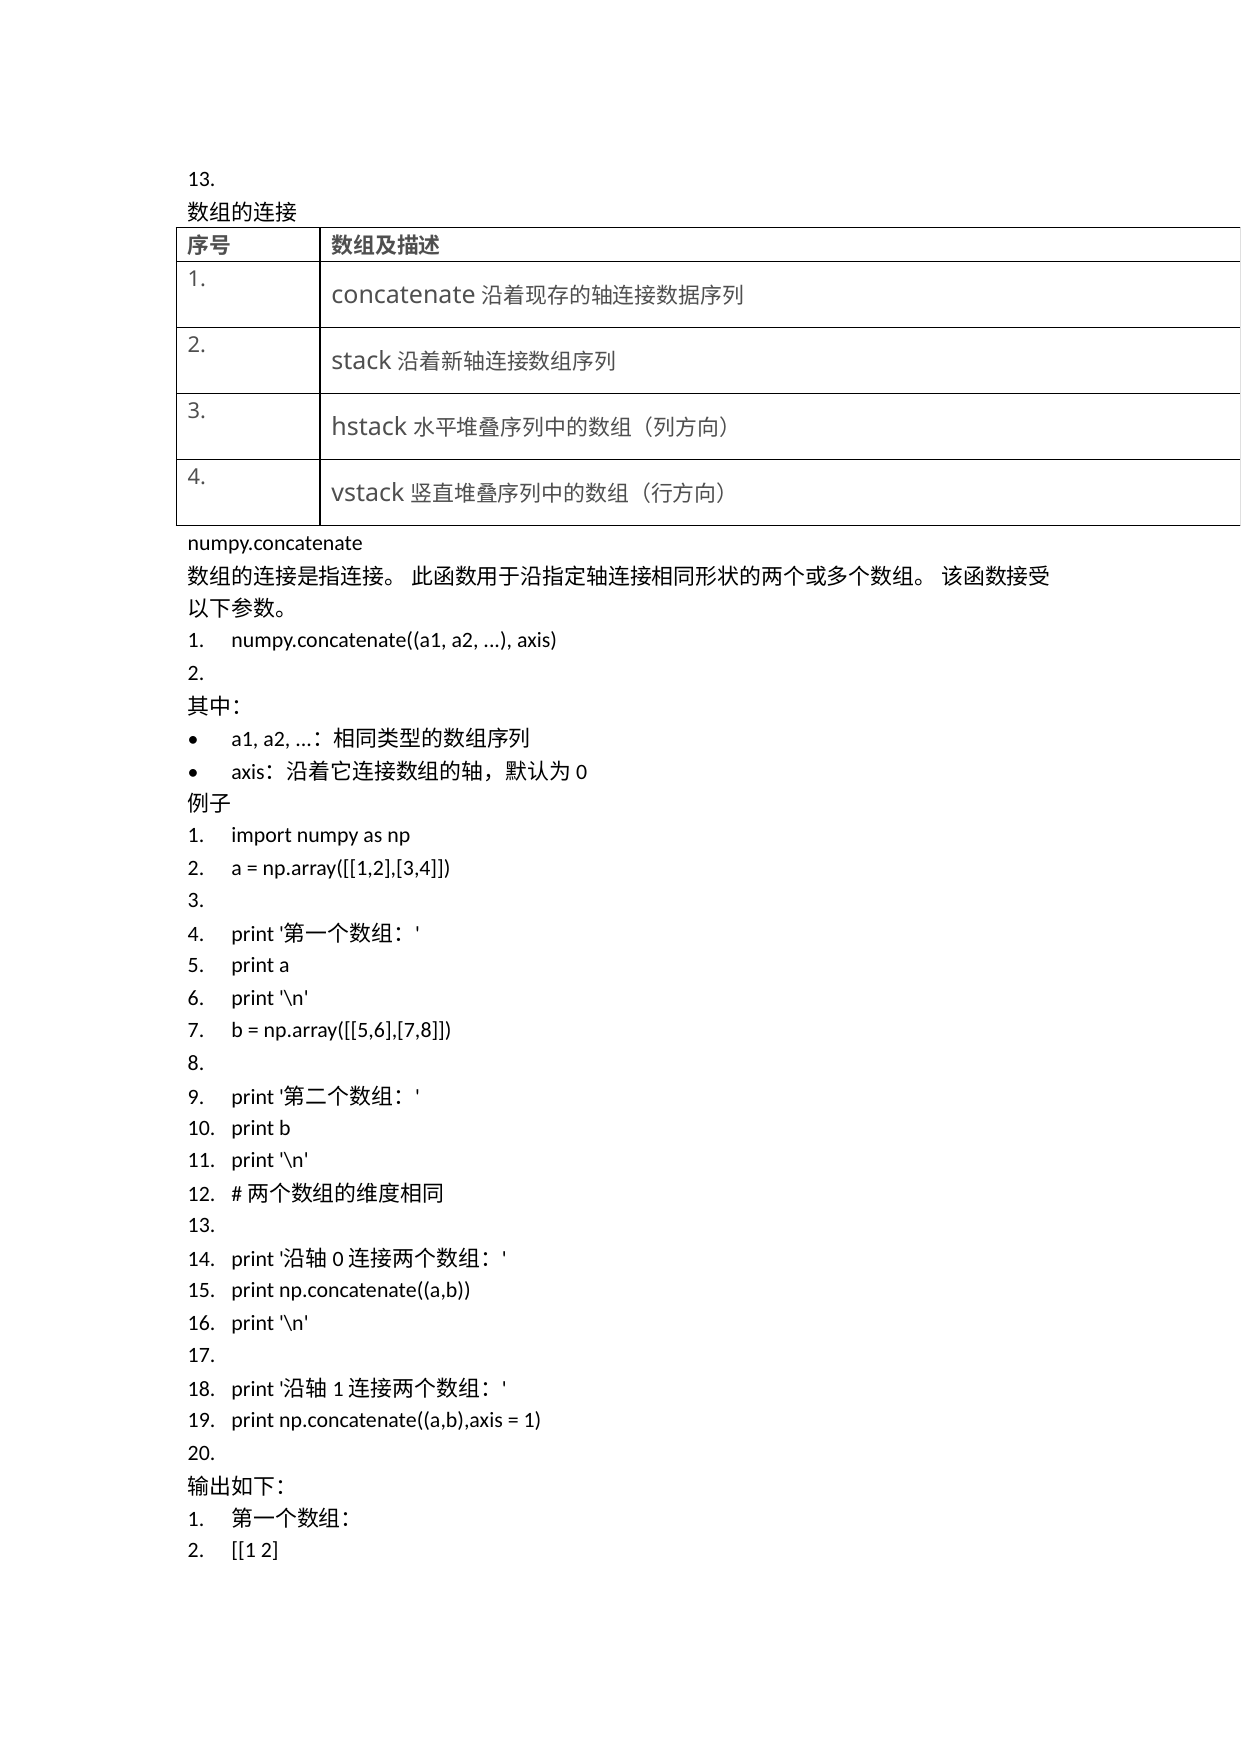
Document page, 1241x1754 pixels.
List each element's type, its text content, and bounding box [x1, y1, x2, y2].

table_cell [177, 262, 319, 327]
text 7. b = np.array([[5,6],[7,8]]) [187, 1013, 1053, 1046]
text 输出如下： [187, 1468, 1053, 1501]
text 8. [187, 1046, 1053, 1078]
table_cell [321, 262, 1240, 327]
text 15. print np.concatenate((a,b)) [187, 1273, 1053, 1306]
text 11. print '\n' [187, 1143, 1053, 1176]
text 1. import numpy as np [187, 818, 1053, 851]
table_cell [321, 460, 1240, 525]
text 1. 第一个数组： [187, 1501, 1053, 1533]
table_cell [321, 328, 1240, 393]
text 17. [187, 1338, 1053, 1371]
text 2. a = np.array([[1,2],[3,4]]) [187, 851, 1053, 883]
text 5. print a [187, 948, 1053, 981]
text 20. [187, 1436, 1053, 1468]
text 16. print '\n' [187, 1306, 1053, 1338]
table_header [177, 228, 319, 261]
text 18. print '沿轴 1 连接两个数组：' [187, 1371, 1053, 1403]
text numpy.concatenate [187, 526, 1053, 558]
text 9. print '第二个数组：' [187, 1078, 1053, 1111]
text 10. print b [187, 1111, 1053, 1143]
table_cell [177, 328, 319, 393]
text 3. [187, 883, 1053, 916]
text 数组的连接是指连接。 此函数用于沿指定轴连接相同形状的两个或多个数组。 该函数接受以下参数。 [187, 558, 1053, 623]
text 例子 [187, 786, 1053, 818]
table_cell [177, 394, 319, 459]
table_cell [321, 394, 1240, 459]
text 2. [[1 2] [187, 1533, 1053, 1566]
text 13. [187, 162, 1053, 194]
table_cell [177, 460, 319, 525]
text 19. print np.concatenate((a,b),axis = 1) [187, 1403, 1053, 1436]
text • a1, a2, ...：相同类型的数组序列 [187, 721, 1053, 753]
text 6. print '\n' [187, 981, 1053, 1013]
text • axis：沿着它连接数组的轴，默认为 0 [187, 753, 1053, 786]
text 其中： [187, 688, 1053, 721]
text 13. [187, 1208, 1053, 1241]
text 14. print '沿轴 0 连接两个数组：' [187, 1241, 1053, 1273]
text 4. print '第一个数组：' [187, 916, 1053, 948]
text 2. [187, 656, 1053, 688]
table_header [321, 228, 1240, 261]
text 12. # 两个数组的维度相同 [187, 1176, 1053, 1208]
text 1. numpy.concatenate((a1, a2, ...), axis) [187, 623, 1053, 656]
text 数组的连接 [187, 194, 1053, 227]
